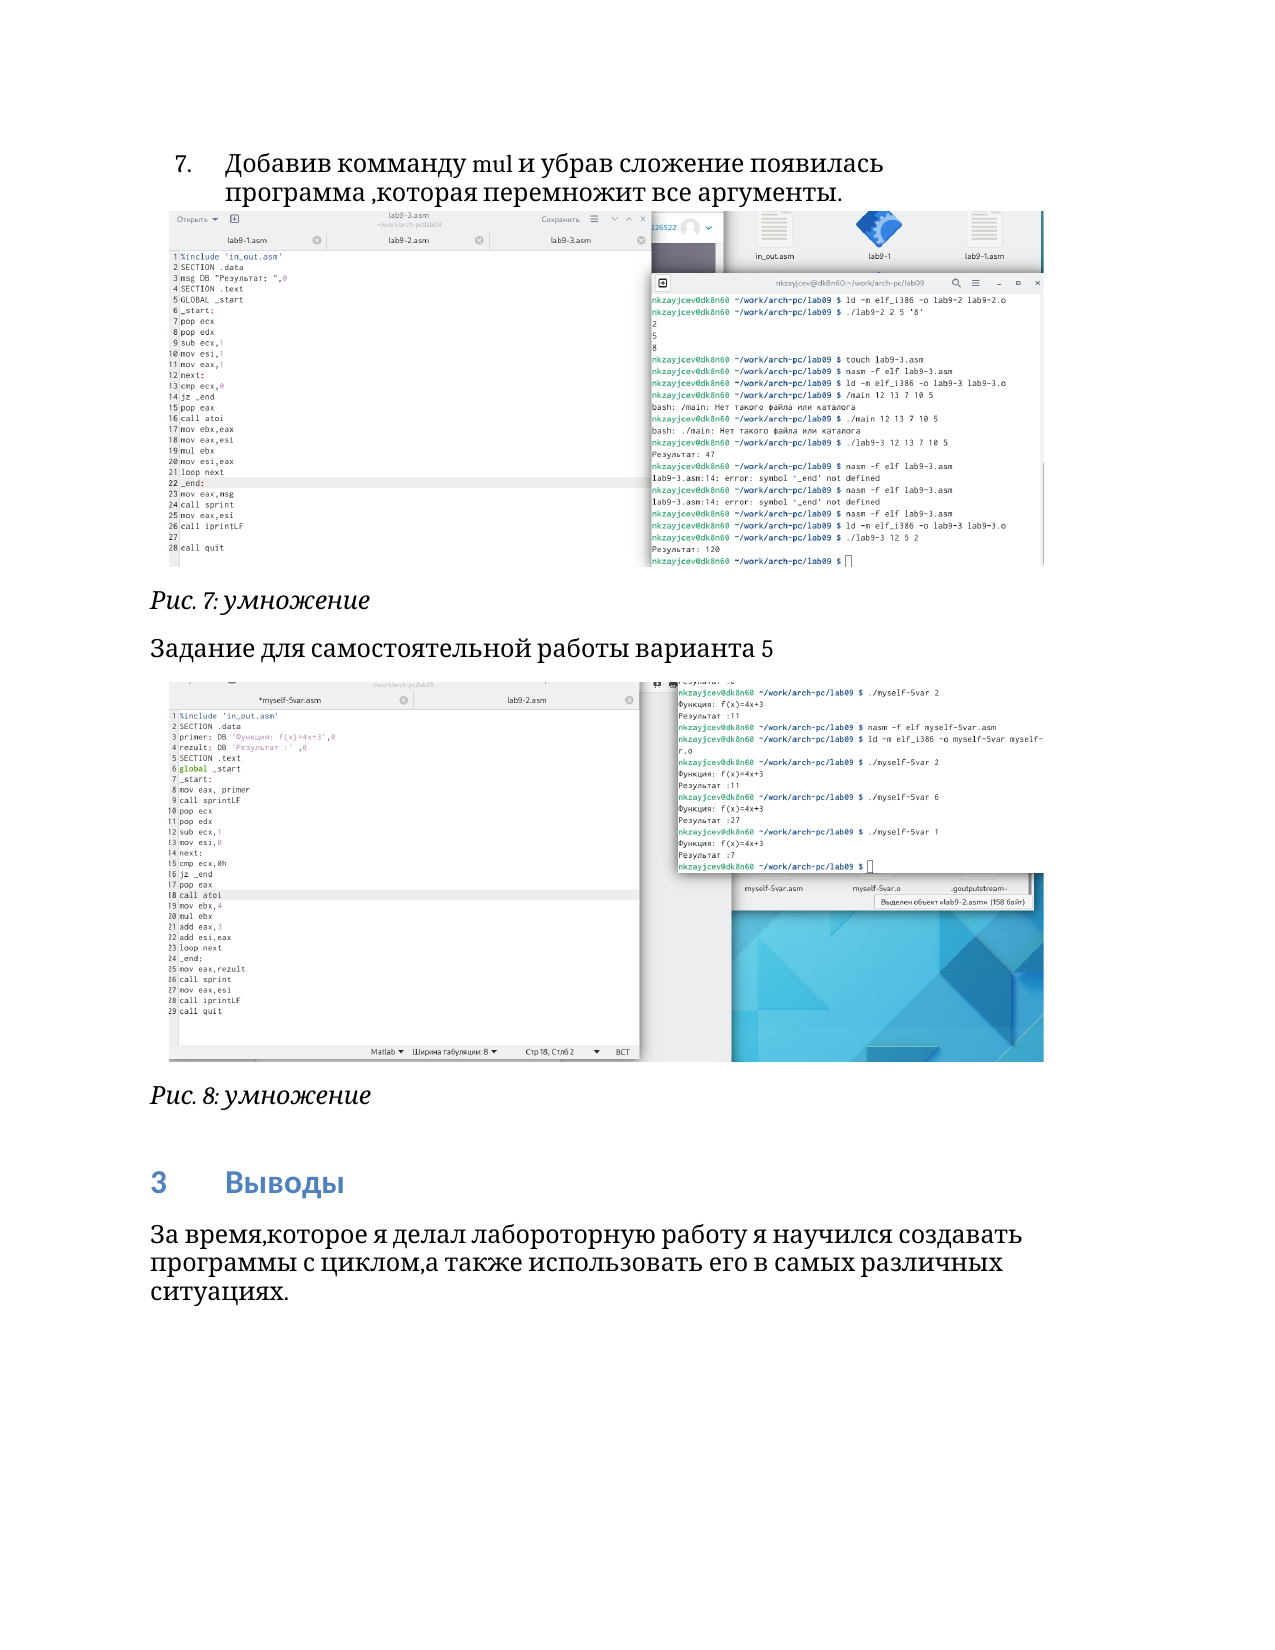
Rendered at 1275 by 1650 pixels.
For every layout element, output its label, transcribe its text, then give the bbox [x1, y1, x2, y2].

text Рис. 8: умножение [150, 1082, 1125, 1111]
text Рис. 7: умножение [150, 587, 1125, 616]
text Задание для самостоятельной работы варианта 5 [150, 635, 1125, 663]
subtitle 3 Выводы [150, 1161, 1125, 1202]
text За время,которое я делал лабороторную работу я научился создавать программы с циклом,а также использовать его в самых различных ситуациях. [150, 1221, 1125, 1307]
list Добавив комманду mul и убрав сложение появилась программа ,которая перемножит все аргументы. [175, 150, 1125, 207]
picture [168, 211, 1044, 567]
picture [168, 682, 1044, 1062]
